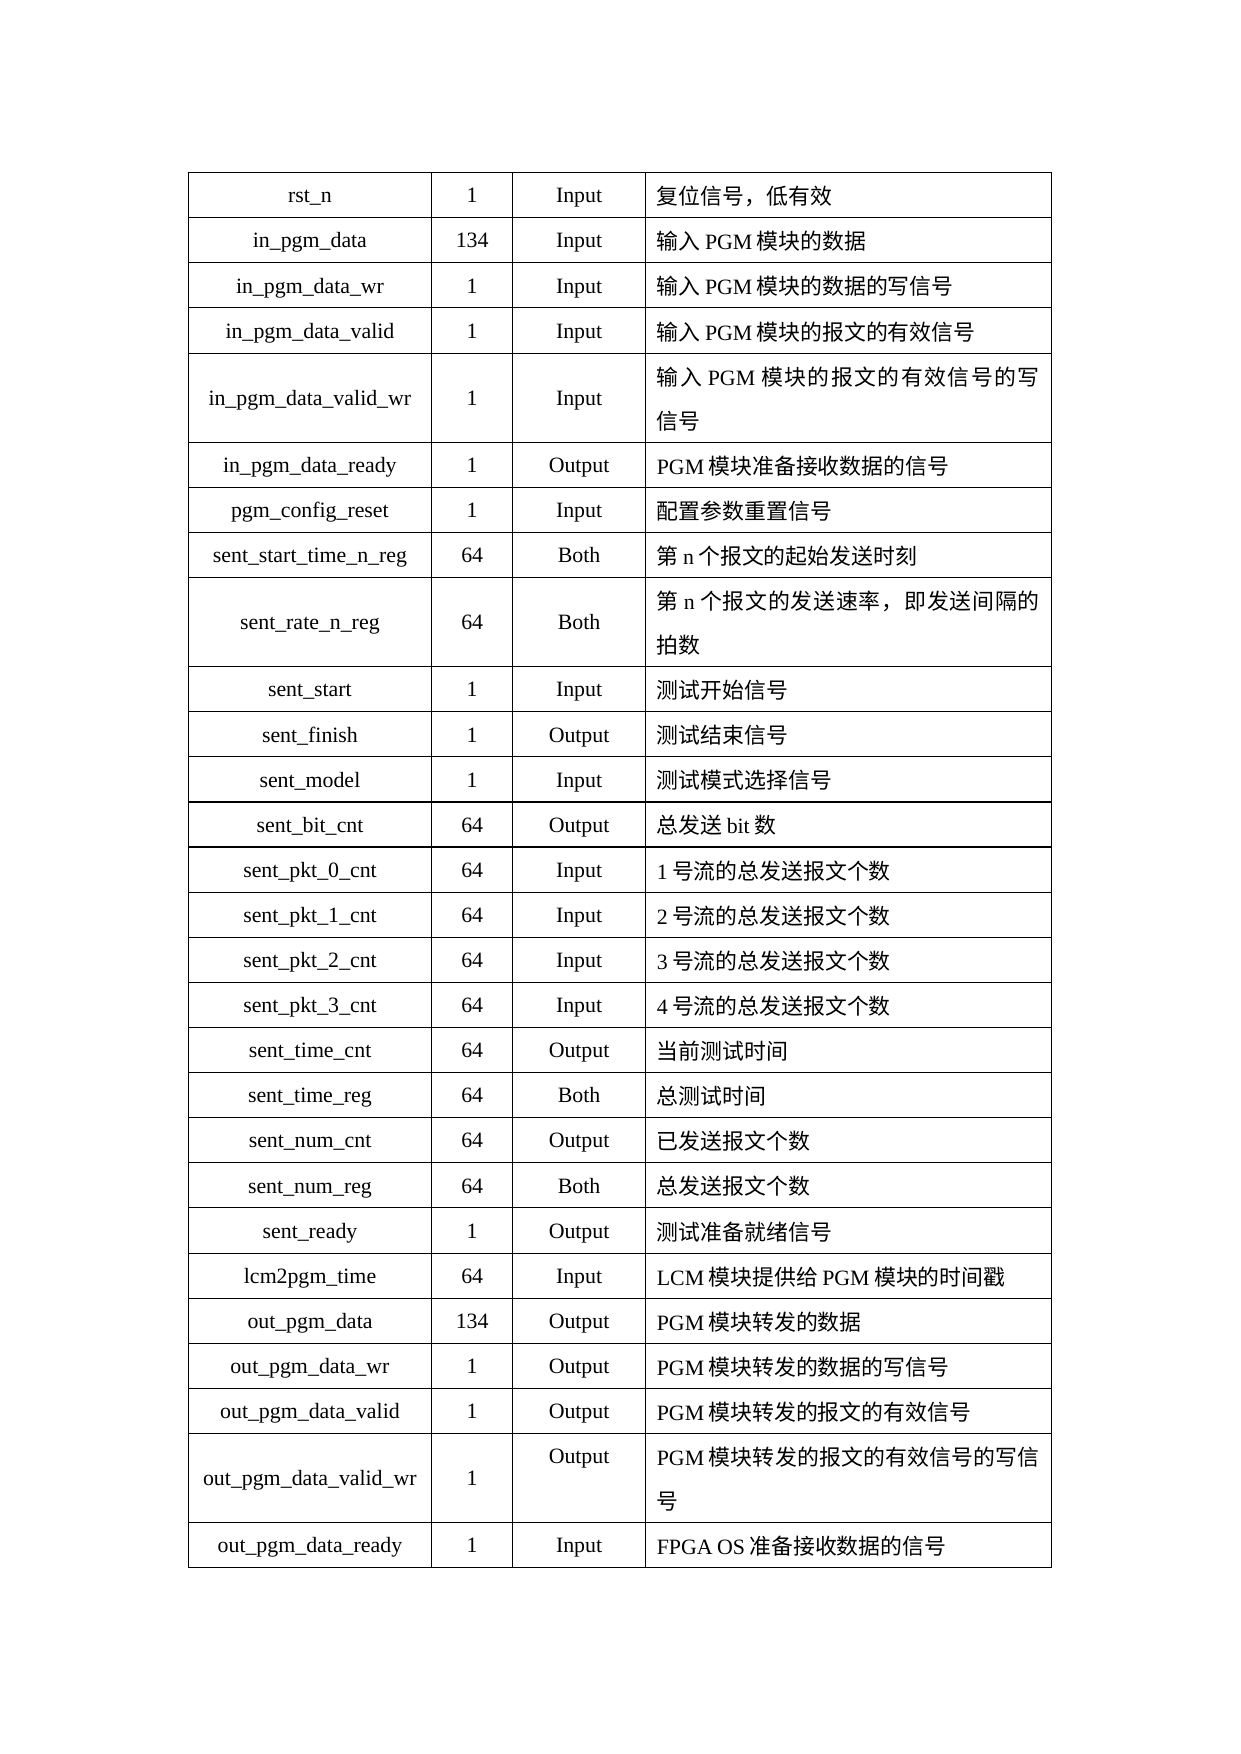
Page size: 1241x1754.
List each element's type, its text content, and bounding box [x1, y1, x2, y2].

table_cell in_pgm_data_valid_wr [189, 354, 431, 442]
table_cell 64 [432, 533, 512, 577]
table_cell out_pgm_data_valid [189, 1389, 431, 1433]
table_cell rst_n [189, 173, 431, 217]
table_cell sent_pkt_3_cnt [189, 983, 431, 1027]
table_cell Output [513, 1118, 645, 1162]
table_cell 1号流的总发送报文个数 [646, 848, 1051, 892]
table_cell 1 [432, 308, 512, 352]
table_cell sent_start_time_n_reg [189, 533, 431, 577]
table_cell Input [513, 757, 645, 801]
table_cell in_pgm_data [189, 218, 431, 262]
table_cell 1 [432, 1208, 512, 1252]
table_cell out_pgm_data_wr [189, 1344, 431, 1388]
table_cell 1 [432, 173, 512, 217]
table_cell 测试准备就绪信号 [646, 1208, 1051, 1252]
table_cell 总发送报文个数 [646, 1163, 1051, 1207]
table_cell Both [513, 533, 645, 577]
table_cell Output [513, 1434, 645, 1522]
table_cell sent_time_reg [189, 1073, 431, 1117]
table_cell Input [513, 1254, 645, 1297]
table_cell 1 [432, 757, 512, 801]
table_cell 当前测试时间 [646, 1028, 1051, 1072]
table_cell Both [513, 578, 645, 666]
table_cell PGM模块转发的数据的写信号 [646, 1344, 1051, 1388]
table_cell 已发送报文个数 [646, 1118, 1051, 1162]
table_cell Input [513, 354, 645, 442]
table_cell in_pgm_data_valid [189, 308, 431, 352]
table_cell lcm2pgm_time [189, 1254, 431, 1297]
table_cell sent_pkt_1_cnt [189, 893, 431, 937]
table_cell 1 [432, 354, 512, 442]
table_cell 1 [432, 1434, 512, 1522]
table_cell 输入PGM模块的数据 [646, 218, 1051, 262]
table_cell PGM模块转发的报文的有效信号的写信号 [646, 1434, 1051, 1522]
table_cell 1 [432, 488, 512, 532]
table_cell 第n个报文的发送速率，即发送间隔的拍数 [646, 578, 1051, 666]
table_cell 1 [432, 263, 512, 307]
table_cell 64 [432, 1254, 512, 1297]
table_cell Input [513, 263, 645, 307]
table_cell 测试模式选择信号 [646, 757, 1051, 801]
table_cell sent_num_cnt [189, 1118, 431, 1162]
table_cell 总发送bit数 [646, 803, 1051, 846]
table_cell in_pgm_data_wr [189, 263, 431, 307]
table_cell 1 [432, 1344, 512, 1388]
table_cell sent_time_cnt [189, 1028, 431, 1072]
table_cell 输入PGM模块的数据的写信号 [646, 263, 1051, 307]
table_cell PGM模块转发的报文的有效信号 [646, 1389, 1051, 1433]
table_cell in_pgm_data_ready [189, 443, 431, 487]
table_cell 64 [432, 1028, 512, 1072]
table_cell sent_rate_n_reg [189, 578, 431, 666]
table_cell Input [513, 938, 645, 982]
table_cell 1 [432, 443, 512, 487]
table_cell 3号流的总发送报文个数 [646, 938, 1051, 982]
table_cell 1 [432, 1523, 512, 1567]
table_cell Input [513, 848, 645, 892]
table_cell 2号流的总发送报文个数 [646, 893, 1051, 937]
table_cell LCM模块提供给PGM模块的时间戳 [646, 1254, 1051, 1297]
table_cell sent_pkt_0_cnt [189, 848, 431, 892]
table_cell sent_finish [189, 712, 431, 756]
table_cell 64 [432, 848, 512, 892]
table_cell 64 [432, 1118, 512, 1162]
table_cell 测试结束信号 [646, 712, 1051, 756]
table_cell 64 [432, 893, 512, 937]
table_cell Output [513, 712, 645, 756]
table_cell PGM模块转发的数据 [646, 1299, 1051, 1343]
table_cell sent_model [189, 757, 431, 801]
table_cell 测试开始信号 [646, 667, 1051, 711]
table_cell Input [513, 488, 645, 532]
table_cell 1 [432, 712, 512, 756]
table_cell out_pgm_data_ready [189, 1523, 431, 1567]
table_cell 64 [432, 1163, 512, 1207]
table_cell 第n个报文的起始发送时刻 [646, 533, 1051, 577]
table_cell 64 [432, 578, 512, 666]
table_cell Output [513, 443, 645, 487]
table_cell 134 [432, 218, 512, 262]
table_cell sent_start [189, 667, 431, 711]
table_cell 64 [432, 1073, 512, 1117]
table_cell pgm_config_reset [189, 488, 431, 532]
table_cell Input [513, 983, 645, 1027]
table_cell 输入PGM模块的报文的有效信号的写信号 [646, 354, 1051, 442]
table_cell 64 [432, 803, 512, 846]
table_cell Both [513, 1163, 645, 1207]
table_cell Input [513, 218, 645, 262]
table_cell Both [513, 1073, 645, 1117]
table_cell 4号流的总发送报文个数 [646, 983, 1051, 1027]
table_cell Input [513, 1523, 645, 1567]
table_cell Output [513, 1028, 645, 1072]
table_cell out_pgm_data [189, 1299, 431, 1343]
table_cell 64 [432, 983, 512, 1027]
table_cell 1 [432, 1389, 512, 1433]
table_cell Input [513, 173, 645, 217]
table_cell Output [513, 1208, 645, 1252]
table_cell Output [513, 1389, 645, 1433]
table_cell 134 [432, 1299, 512, 1343]
table_cell 输入PGM模块的报文的有效信号 [646, 308, 1051, 352]
table_cell Input [513, 308, 645, 352]
table_cell 复位信号，低有效 [646, 173, 1051, 217]
table_cell sent_ready [189, 1208, 431, 1252]
table_cell PGM模块准备接收数据的信号 [646, 443, 1051, 487]
table_cell Output [513, 803, 645, 846]
table_cell Output [513, 1299, 645, 1343]
table_cell 64 [432, 938, 512, 982]
table_cell Input [513, 667, 645, 711]
table_cell 总测试时间 [646, 1073, 1051, 1117]
table_cell sent_pkt_2_cnt [189, 938, 431, 982]
table_cell sent_num_reg [189, 1163, 431, 1207]
table_cell sent_bit_cnt [189, 803, 431, 846]
table_cell Input [513, 893, 645, 937]
table_cell out_pgm_data_valid_wr [189, 1434, 431, 1522]
table_cell 配置参数重置信号 [646, 488, 1051, 532]
table_cell 1 [432, 667, 512, 711]
table_cell Output [513, 1344, 645, 1388]
table_cell FPGA OS准备接收数据的信号 [646, 1523, 1051, 1567]
